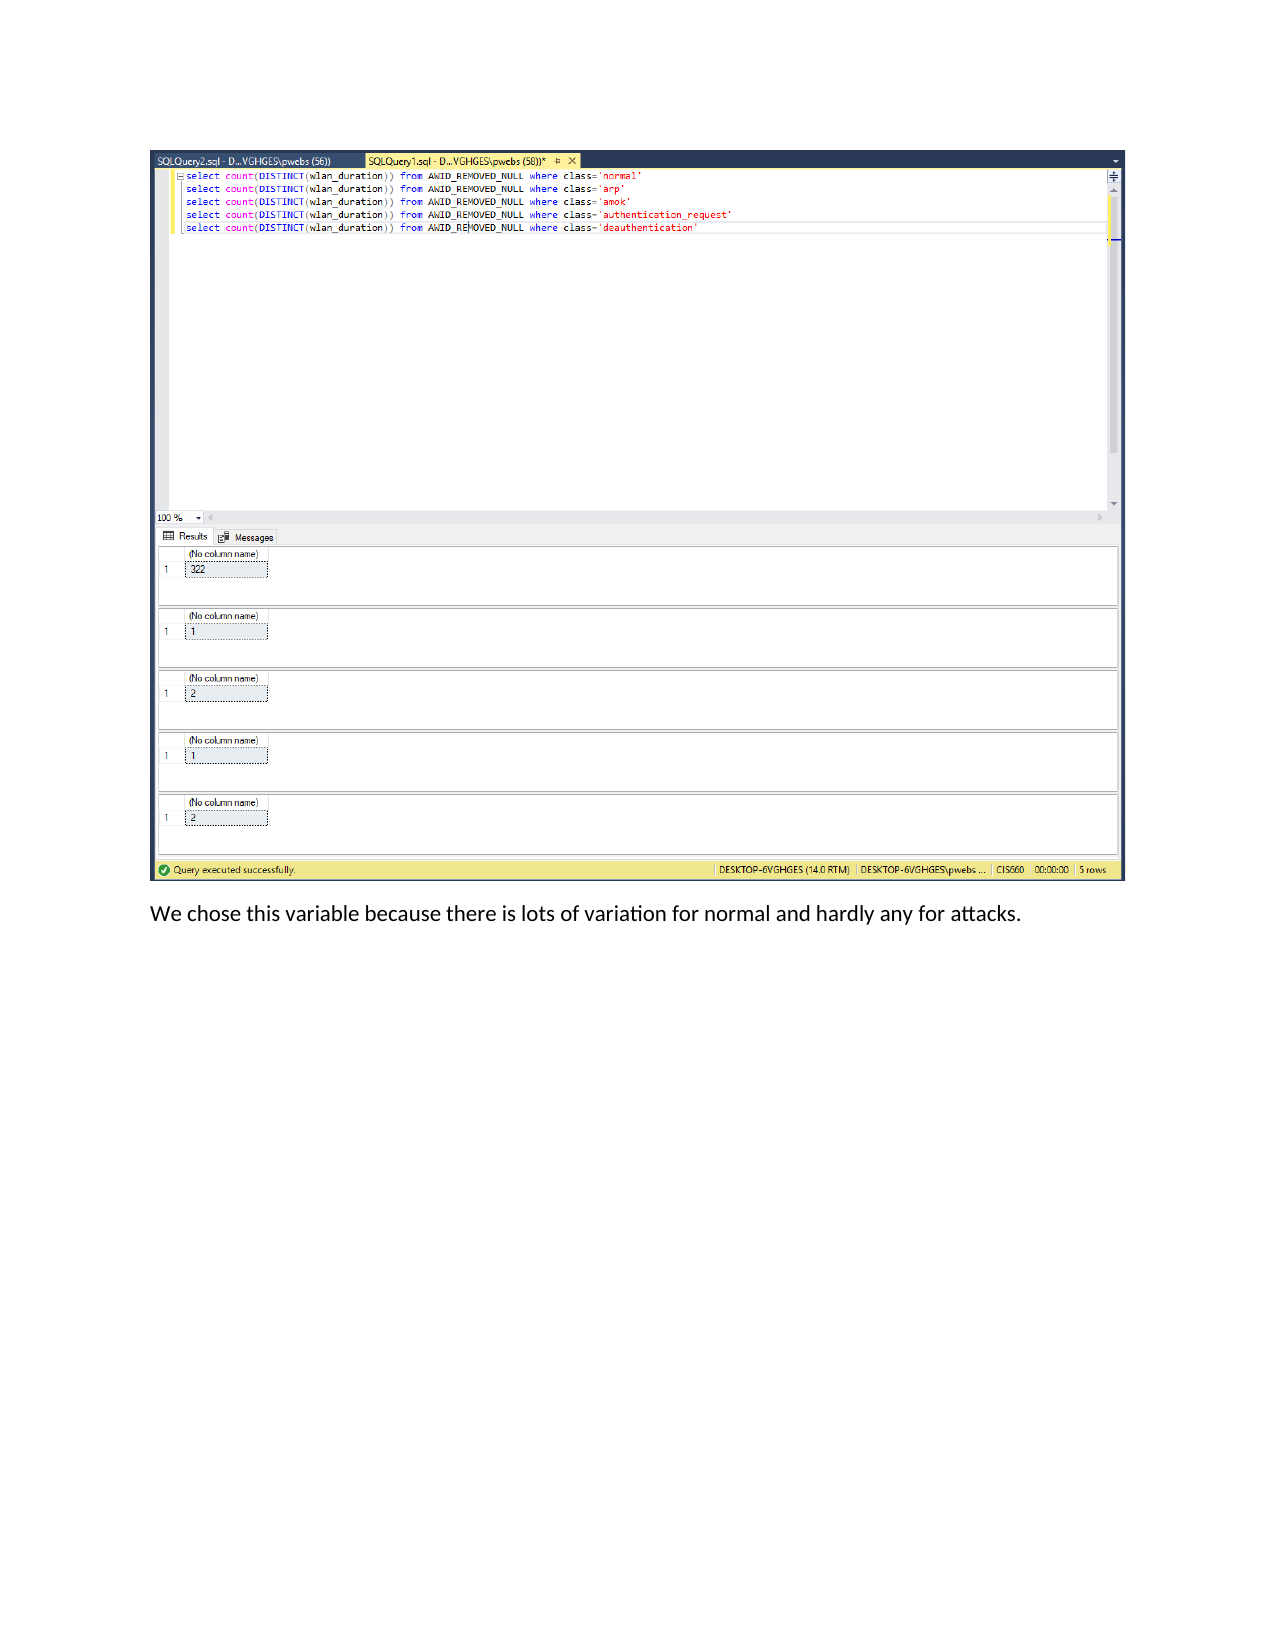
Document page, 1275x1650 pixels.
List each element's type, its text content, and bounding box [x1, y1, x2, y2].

text We chose this variable because there is lots of variation for normal and hardly any for attacks. [150, 899, 1125, 927]
picture [150, 150, 1125, 881]
